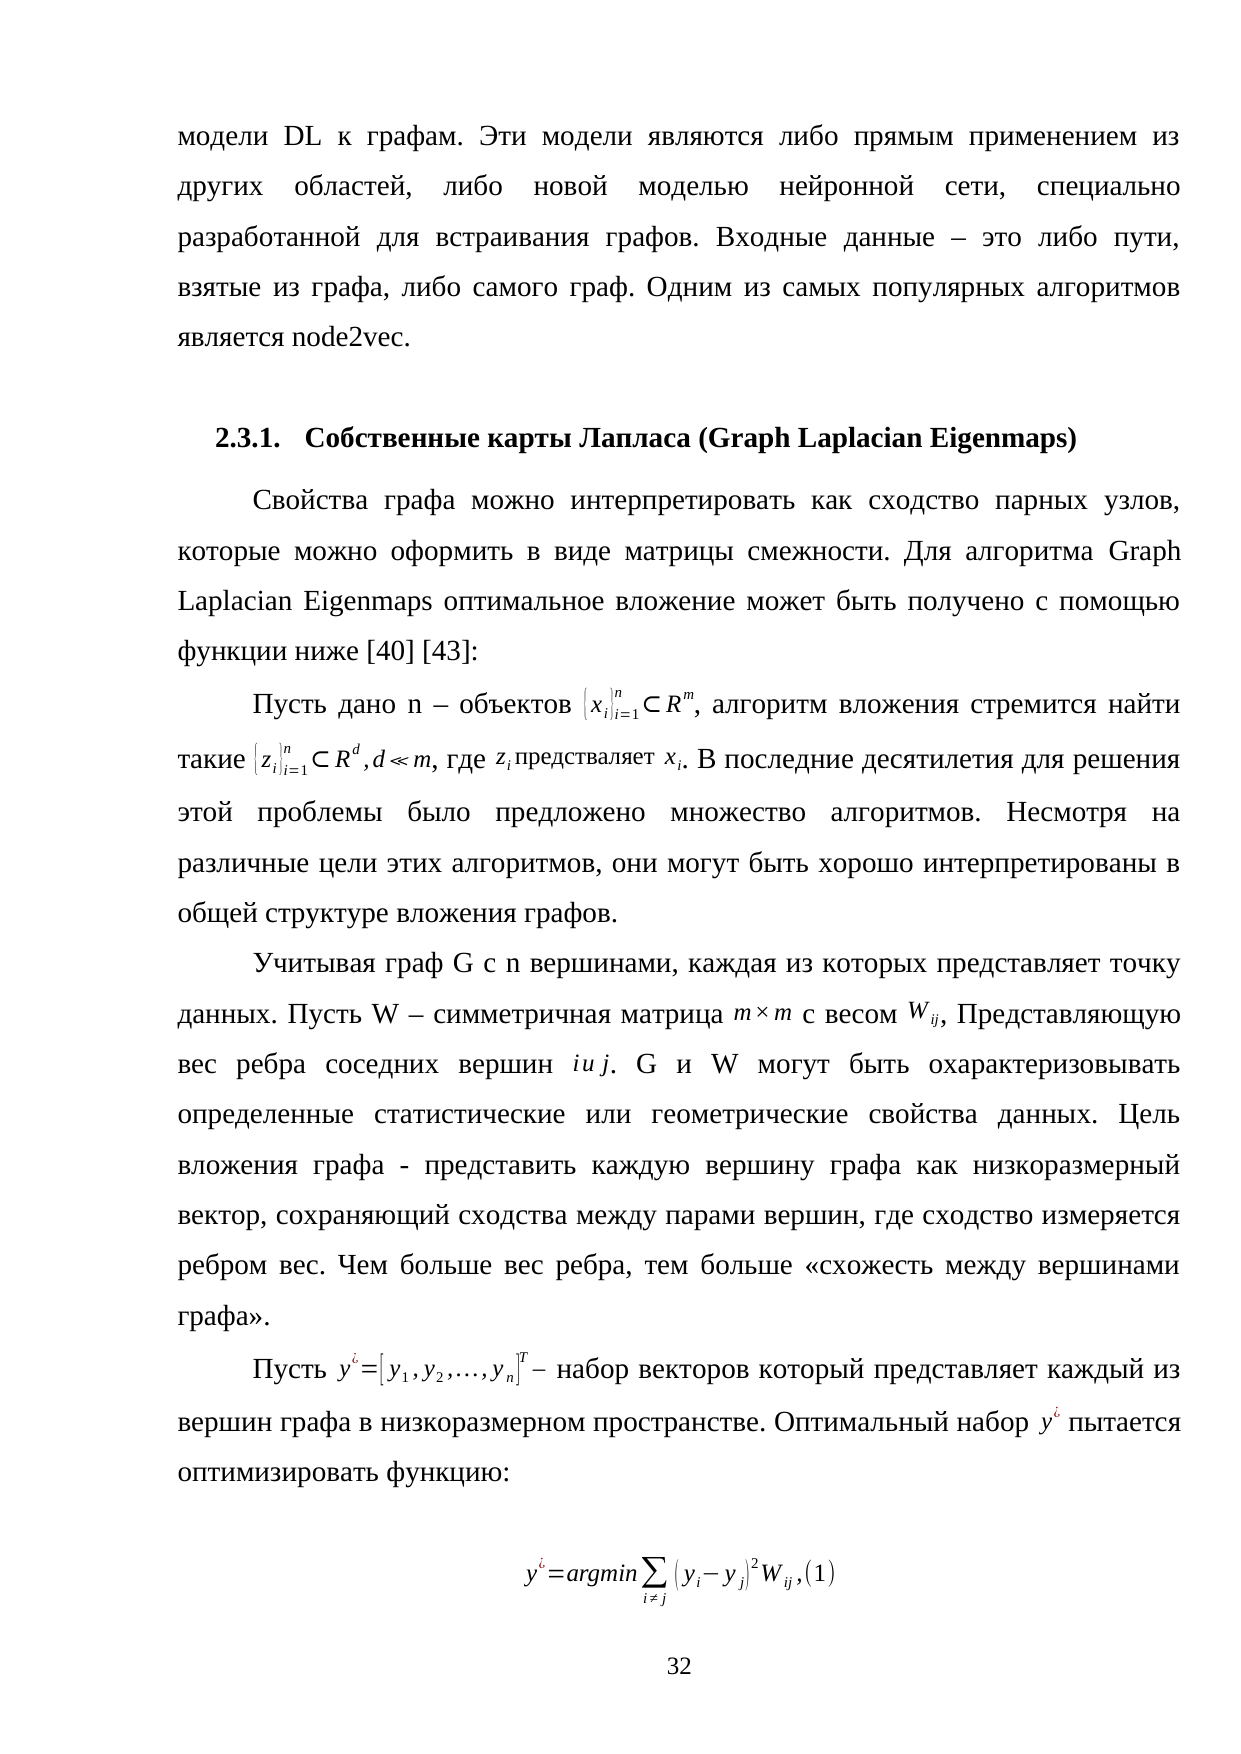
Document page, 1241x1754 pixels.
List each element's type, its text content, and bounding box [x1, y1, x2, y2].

text Пусть дано n – объектов , алгоритм вложения стремится найти такие , где . В последние десятилетия для решения этой проблемы было предложено множество алгоритмов. Несмотря на различные цели этих алгоритмов, они могут быть хорошо интерпретированы в общей структуре вложения графов. [177, 684, 1181, 929]
subtitle Собственные карты Лапласа (Graph Laplacian Eigenmaps) [215, 420, 1181, 453]
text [177, 118, 1181, 353]
text Свойства графа можно интерпретировать как сходство парных узлов, которые можно оформить в виде матрицы смежности. Для алгоритма Graph Laplacian Eigenmaps оптимальное вложение может быть получено с помощью функции ниже [40] [43]: [177, 482, 1181, 667]
text Учитывая граф G с n вершинами, каждая из которых представляет точку данных. Пусть W – симметричная матрица с весом , Представляющую вес ребра соседних вершин . G и W могут быть охарактеризовывать определенные статистические или геометрические свойства данных. Цель вложения графа - представить каждую вершину графа как низкоразмерный вектор, сохраняющий сходства между парами вершин, где сходство измеряется ребром вес. Чем больше вес ребра, тем больше «схожесть между вершинами графа». [177, 946, 1181, 1331]
text Пусть набор векторов который представляет каждый из вершин графа в низкоразмерном пространстве. Оптимальный набор пытается оптимизировать функцию: [177, 1348, 1181, 1488]
